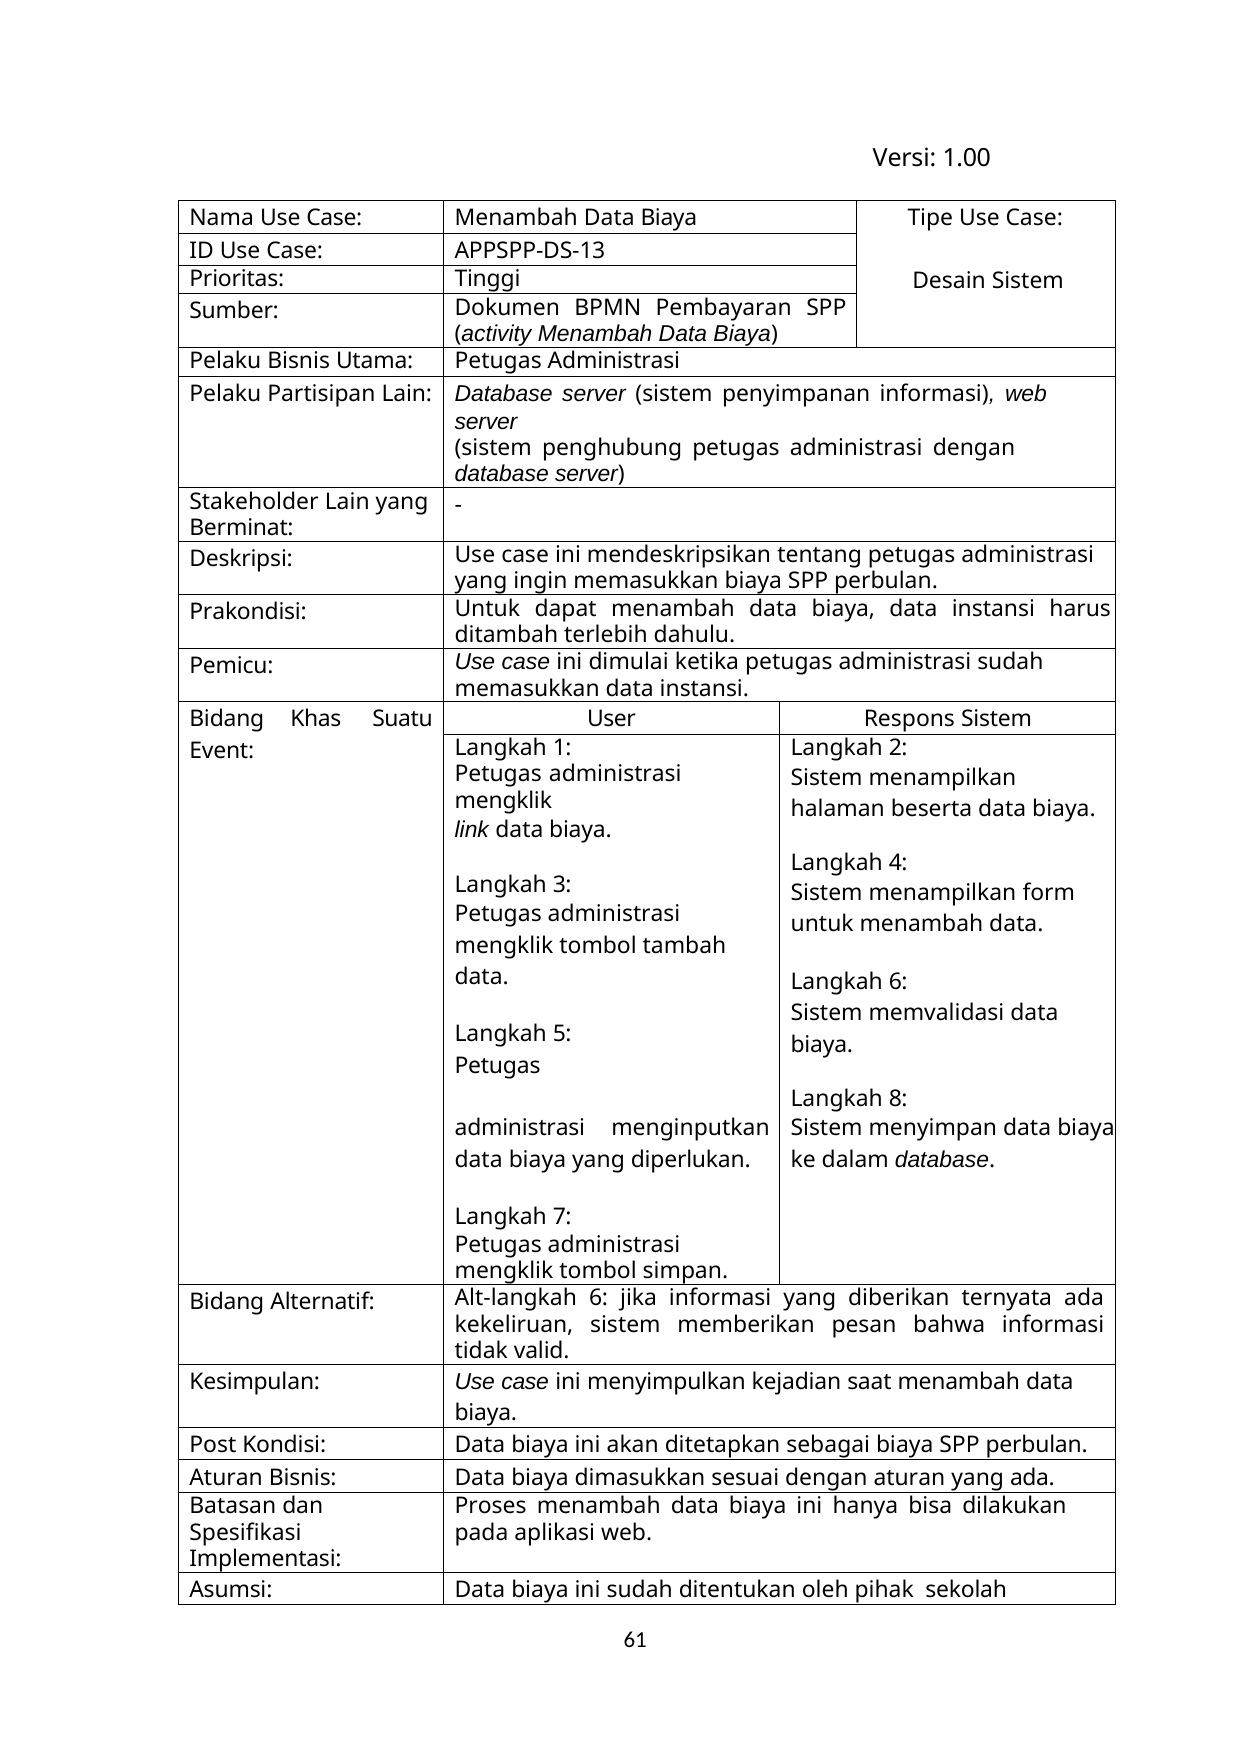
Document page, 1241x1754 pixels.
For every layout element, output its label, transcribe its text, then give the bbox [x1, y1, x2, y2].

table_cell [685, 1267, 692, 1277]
table_cell ID Use Case: [179, 234, 443, 265]
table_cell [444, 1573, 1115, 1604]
table_cell Petugas Administrasi [444, 348, 1115, 376]
table_cell Prakondisi: [179, 595, 443, 648]
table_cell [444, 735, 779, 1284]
table_cell Use case ini dimulai ketika petugas administrasi sudah memasukkan data instansi. [444, 649, 1115, 701]
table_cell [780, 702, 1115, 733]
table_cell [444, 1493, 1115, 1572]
table_cell - [444, 488, 1115, 541]
table_cell Pemicu: [179, 649, 443, 701]
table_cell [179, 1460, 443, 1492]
table_cell Database server (sistem penyimpanan informasi), web server (sistem penghubung petugas administrasi dengan database server) [444, 377, 1115, 487]
table_cell Dokumen BPMN Pembayaran SPP (activity Menambah Data Biaya) [444, 294, 856, 347]
table_cell Stakeholder Lain yang Berminat: [179, 488, 443, 541]
table_cell Deskripsi: [179, 542, 443, 594]
table_cell Pelaku Bisnis Utama: [179, 348, 443, 376]
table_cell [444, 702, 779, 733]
table_cell Use case ini mendeskripsikan tentang petugas administrasi yang ingin memasukkan biaya SPP perbulan. [444, 542, 1115, 594]
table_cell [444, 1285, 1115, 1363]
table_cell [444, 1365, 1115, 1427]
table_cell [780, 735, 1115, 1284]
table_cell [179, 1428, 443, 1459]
table_cell Menambah Data Biaya [444, 201, 856, 233]
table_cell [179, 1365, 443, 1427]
table_cell APPSPP-DS-13 [444, 234, 856, 265]
table_header Versi: 1.00 [178, 144, 1115, 200]
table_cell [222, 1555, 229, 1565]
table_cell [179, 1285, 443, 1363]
table_cell Pelaku Partisipan Lain: [179, 377, 443, 487]
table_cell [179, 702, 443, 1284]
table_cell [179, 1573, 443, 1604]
table_cell Nama Use Case: [179, 201, 443, 233]
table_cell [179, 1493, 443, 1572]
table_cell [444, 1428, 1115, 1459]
table_cell Prioritas: [179, 266, 443, 293]
table_cell Tinggi [444, 266, 856, 293]
table_cell Untuk dapat menambah data biaya, data instansi harus ditambah terlebih dahulu. [444, 595, 1115, 648]
table_cell Sumber: [179, 294, 443, 347]
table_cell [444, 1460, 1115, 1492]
table_cell Tipe Use Case: Desain Sistem [857, 201, 1115, 347]
